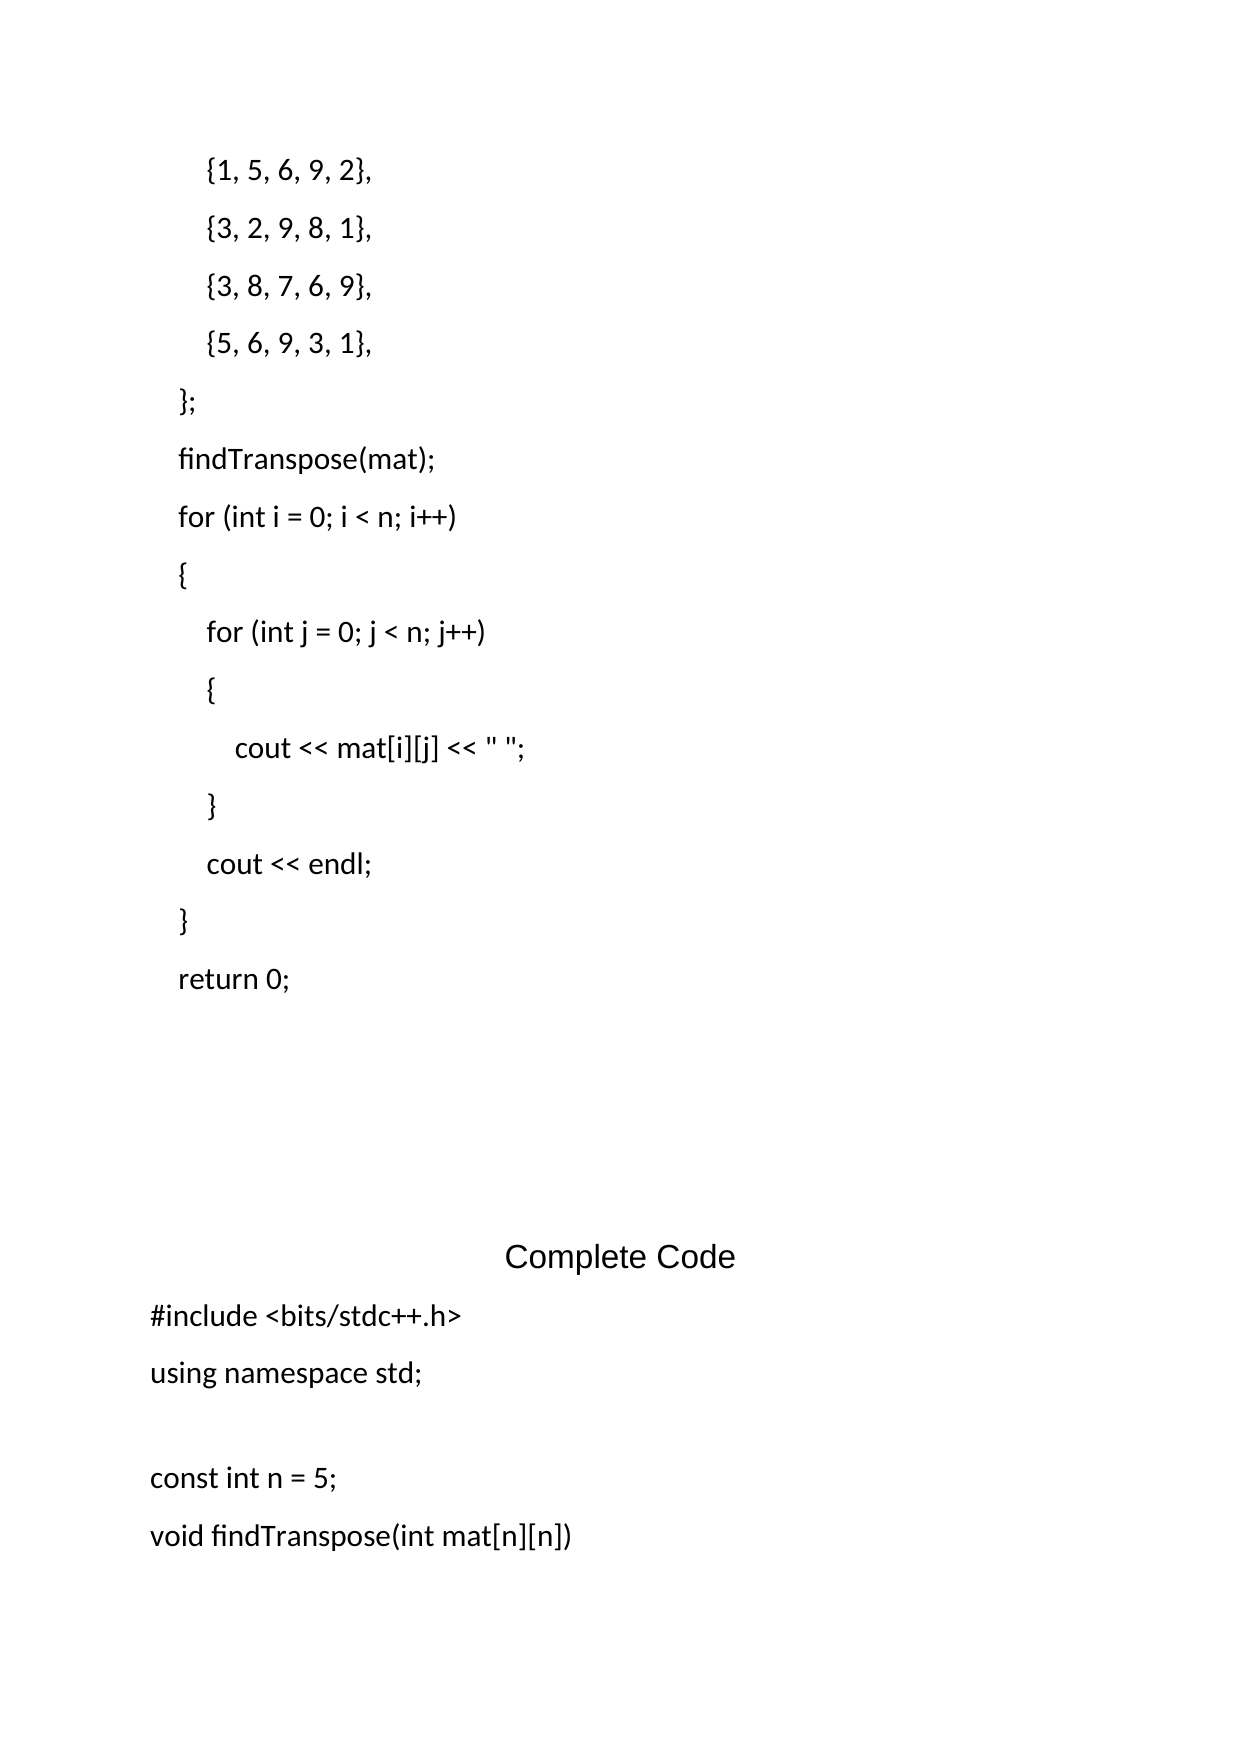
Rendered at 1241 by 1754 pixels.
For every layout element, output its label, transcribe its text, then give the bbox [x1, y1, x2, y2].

text for (int i = 0; i < n; i++) [150, 497, 1090, 535]
text findTranspose(mat); [150, 439, 1090, 477]
text {5, 6, 9, 3, 1}, [150, 323, 1090, 362]
text const int n = 5; [150, 1458, 1090, 1496]
text using namespace std; [150, 1353, 1090, 1392]
text cout << endl; [150, 844, 1090, 882]
text }; [150, 381, 1090, 419]
text {3, 8, 7, 6, 9}, [150, 266, 1090, 304]
text {3, 2, 9, 8, 1}, [150, 208, 1090, 246]
text } [150, 786, 1090, 824]
text } [150, 902, 1090, 940]
text for (int j = 0; j < n; j++) [150, 612, 1090, 651]
text #include <bits/stdc++.h> [150, 1296, 1090, 1334]
text { [150, 670, 1090, 708]
text return 0; [150, 959, 1090, 997]
text {1, 5, 6, 9, 2}, [150, 150, 1090, 188]
text Complete Code [150, 1237, 1090, 1276]
text { [150, 555, 1090, 593]
text void findTranspose(int mat[n][n]) [150, 1516, 1090, 1554]
text cout << mat[i][j] << " "; [150, 728, 1090, 766]
